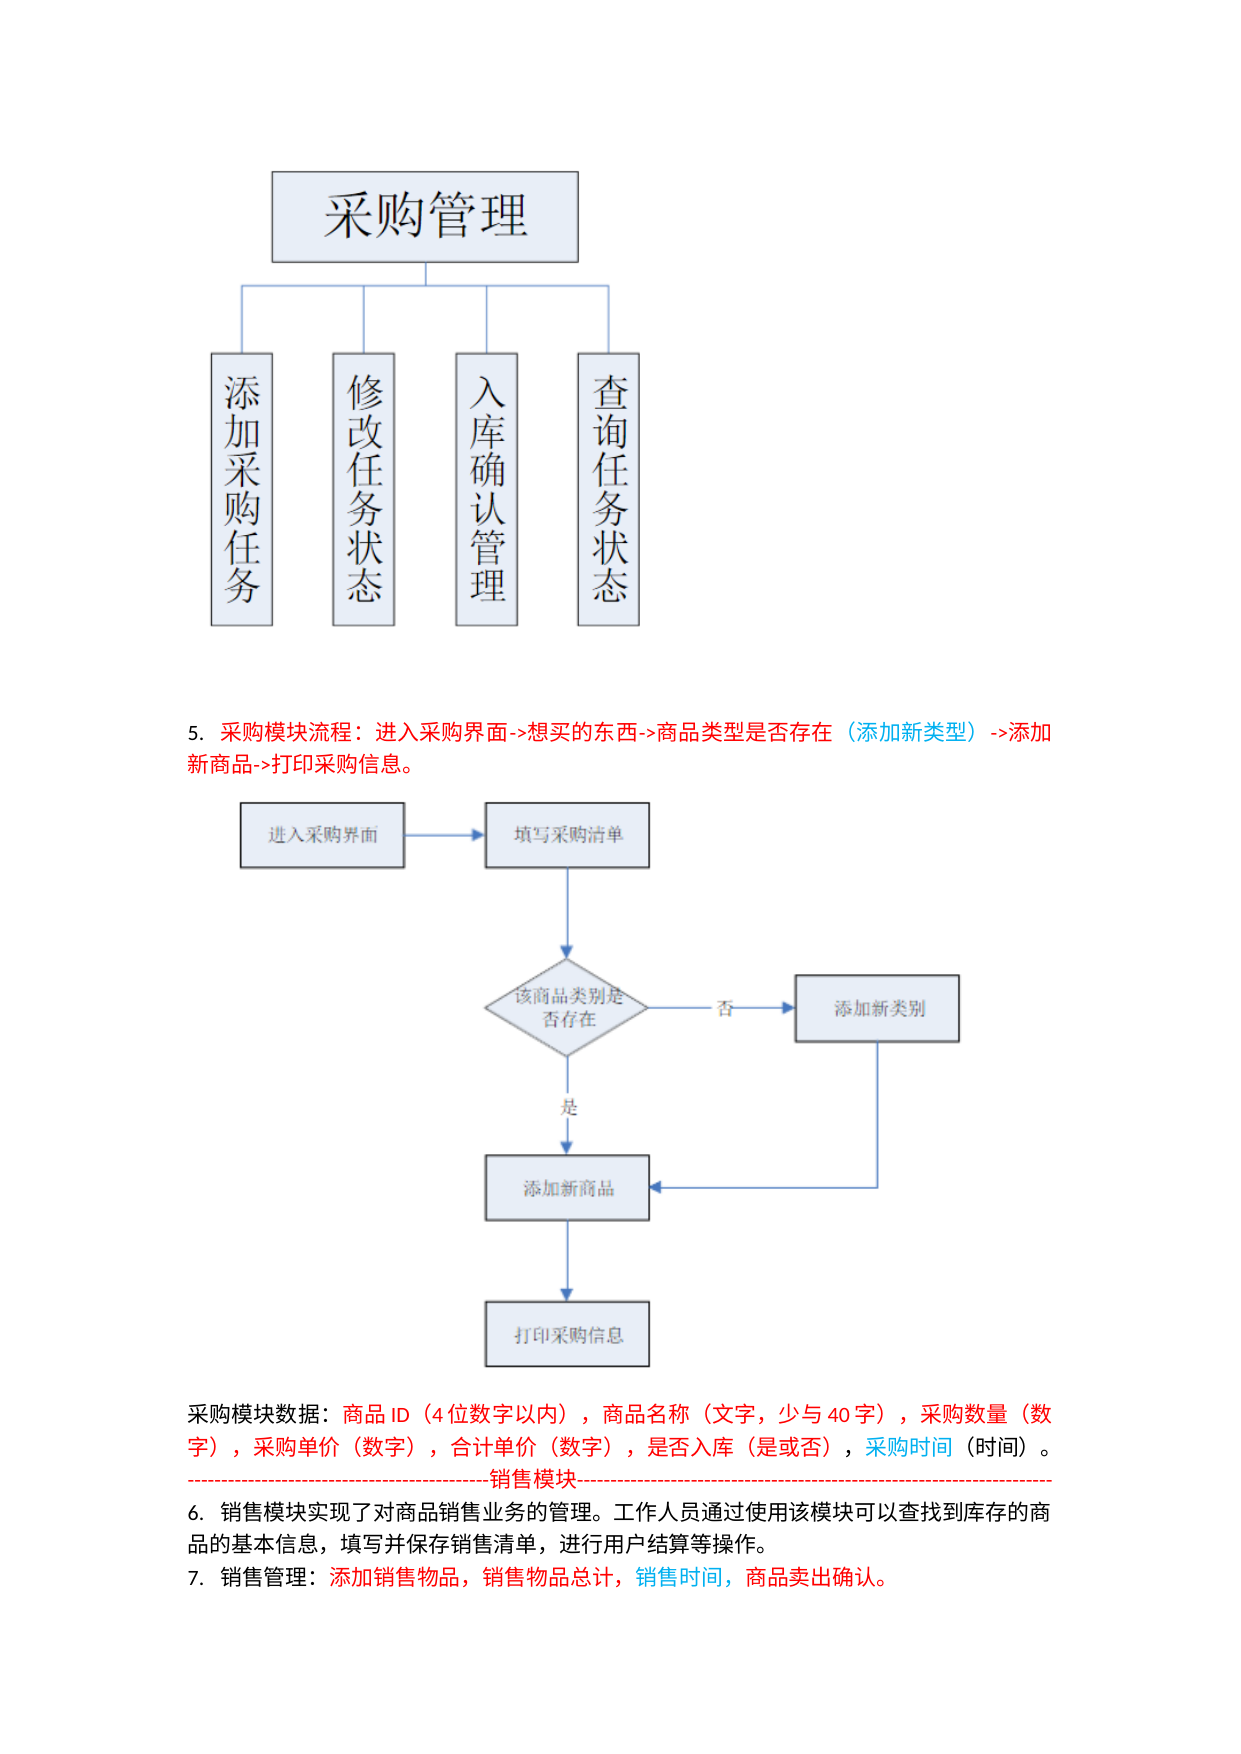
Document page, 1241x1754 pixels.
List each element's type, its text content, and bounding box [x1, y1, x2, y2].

list 销售管理：添加销售物品，销售物品总计，销售时间，商品卖出确认。 [187, 1559, 1053, 1592]
list 销售模块实现了对商品销售业务的管理。工作人员通过使用该模块可以查找到库存的商品的基本信息，填写并保存销售清单，进行用户结算等操作。 [187, 1494, 1053, 1559]
picture [187, 779, 1007, 1394]
picture [187, 162, 704, 635]
list 采购模块数据：商品ID（4位数字以内），商品名称（文字，少与40字），采购数量（数字），采购单价（数字），合计单价（数字），是否入库（是或否），采购时间（时间）。 ---------------------------------------------销售模块----------------------------------------------------------------------- [187, 1397, 1053, 1494]
list 采购模块流程：进入采购界面->想买的东西->商品类型是否存在（添加新类型）->添加新商品->打印采购信息。 [187, 714, 1053, 779]
